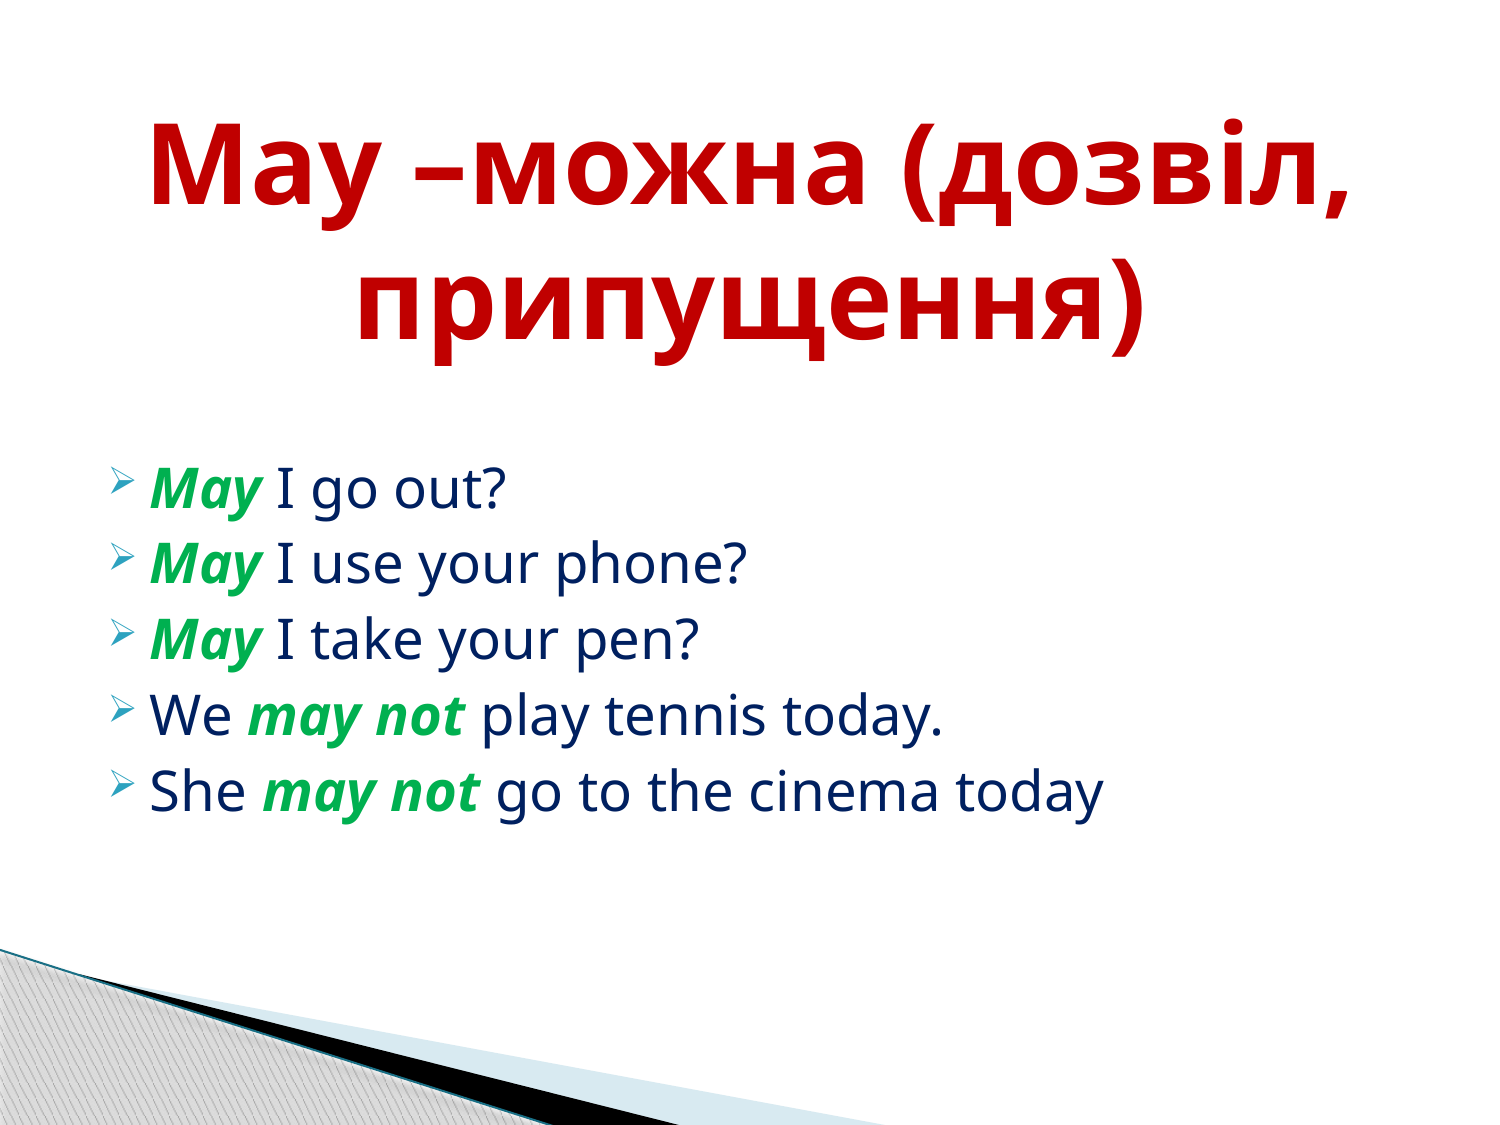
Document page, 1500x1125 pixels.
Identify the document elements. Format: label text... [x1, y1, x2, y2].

list May I go out? May I use your phone? May I take your pen? We may not play tennis today. She may not go to the cinema today [75, 444, 1425, 986]
title May –можна (дозвіл, припущення) [75, 45, 1425, 409]
